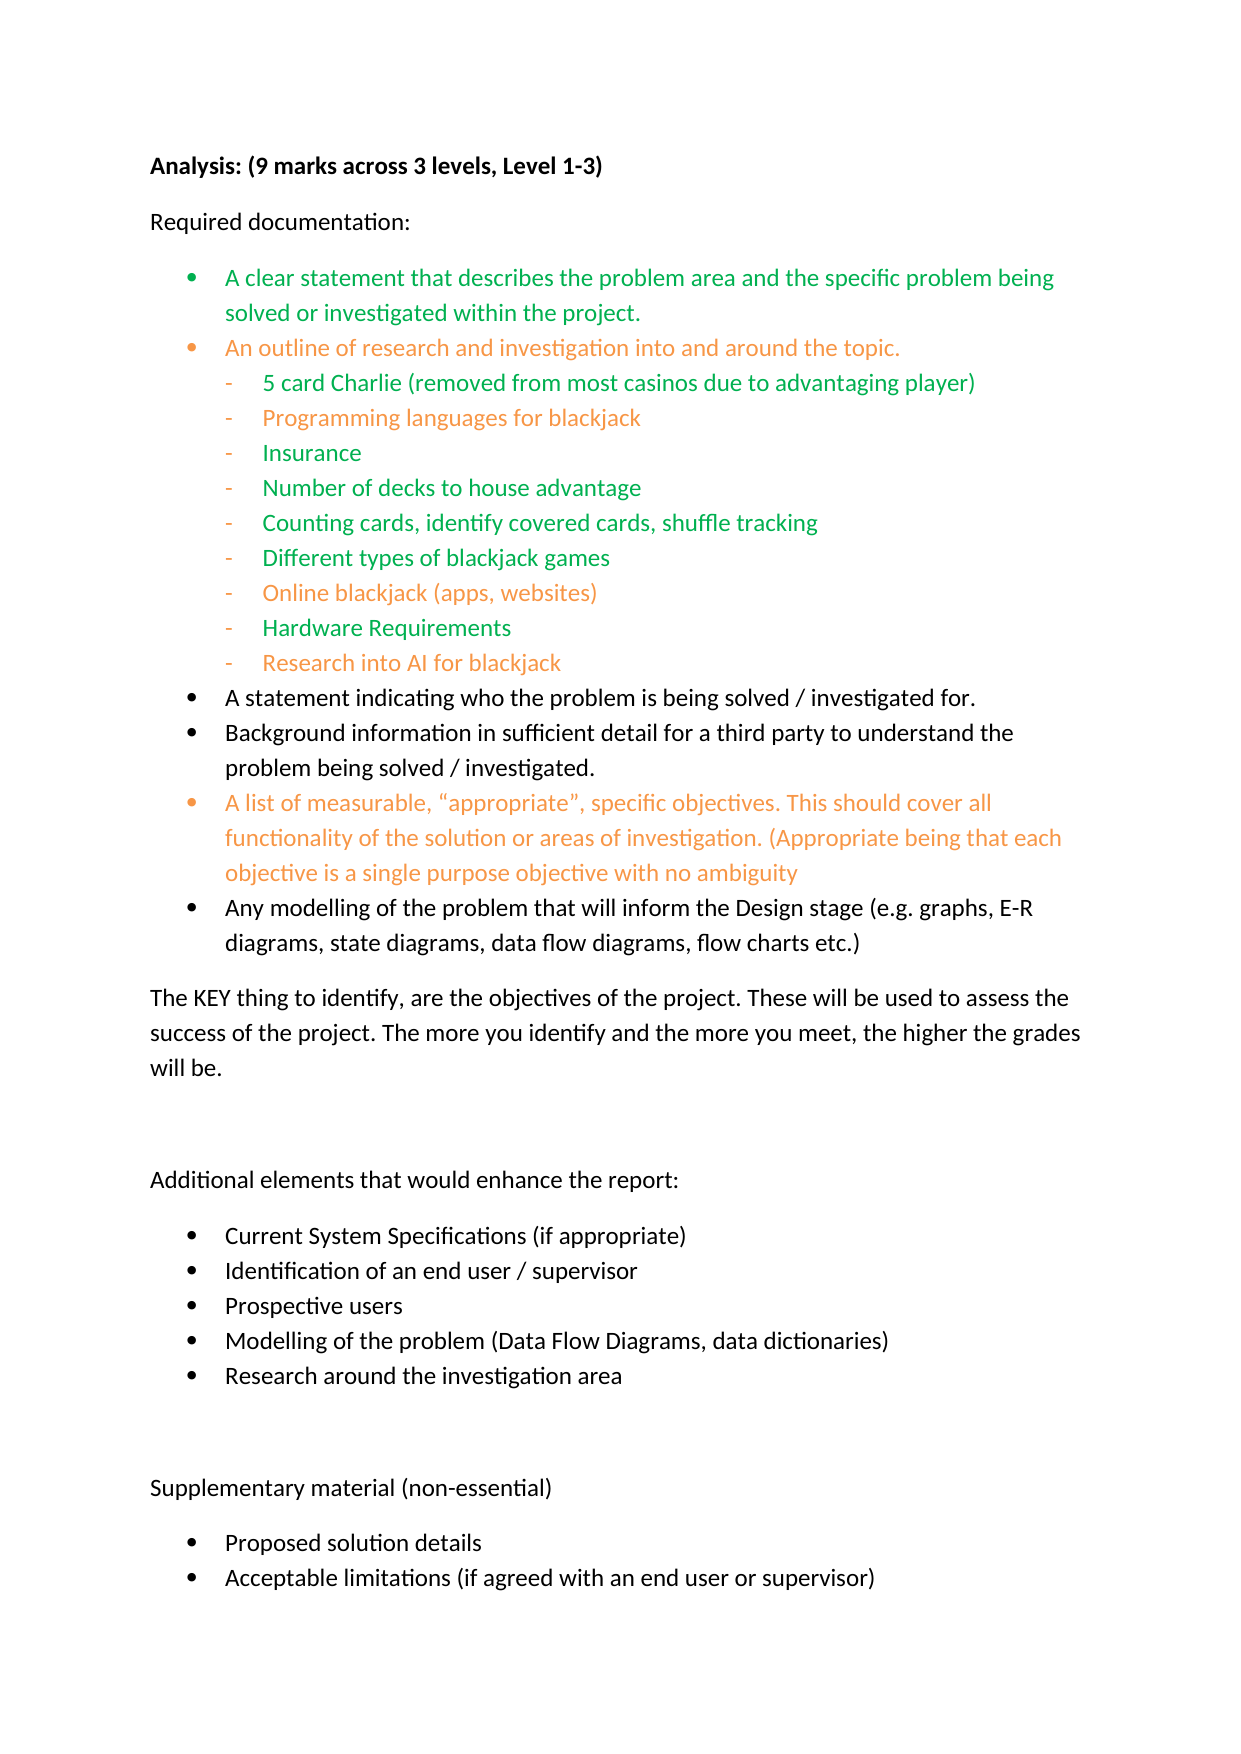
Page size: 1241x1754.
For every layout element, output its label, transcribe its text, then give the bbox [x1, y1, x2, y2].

list Modelling of the problem (Data Flow Diagrams, data dictionaries) [187, 1325, 1090, 1356]
list Identification of an end user / supervisor [187, 1255, 1090, 1286]
list Hardware Requirements [225, 612, 1090, 642]
list Background information in sufficient detail for a third party to understand the problem being solved / investigated. [187, 717, 1090, 782]
list Any modelling of the problem that will inform the Design stage (e.g. graphs, E-R diagrams, state diagrams, data flow diagrams, flow charts etc.) [187, 892, 1090, 957]
list A statement indicating who the problem is being solved / investigated for. [187, 682, 1090, 712]
list 5 card Charlie (removed from most casinos due to advantaging player) [225, 367, 1090, 397]
list An outline of research and investigation into and around the topic. [187, 332, 1090, 362]
list Current System Specifications (if appropriate) [187, 1220, 1090, 1251]
text Additional elements that would enhance the report: [150, 1164, 1090, 1195]
list Research around the investigation area [187, 1360, 1090, 1391]
text Required documentation: [150, 206, 1090, 236]
text The KEY thing to identify, are the objectives of the project. These will be used to assess the success of the project. The more you identify and the more you meet, the higher the grades will be. [150, 982, 1090, 1083]
list A clear statement that describes the problem area and the specific problem being solved or investigated within the project. [187, 262, 1090, 327]
list Prospective users [187, 1290, 1090, 1321]
list Programming languages for blackjack [225, 402, 1090, 432]
list Insurance [225, 437, 1090, 467]
list Research into ai for blackjack [225, 647, 1090, 677]
list Different types of blackjack games [225, 542, 1090, 572]
list Counting cards, identify covered cards, shuffle tracking [225, 507, 1090, 537]
list Proposed solution details [187, 1527, 1090, 1558]
text Analysis: (9 marks across 3 levels, Level 1-3) [150, 150, 1090, 181]
list Number of decks to house advantage [225, 472, 1090, 502]
list Online blackjack (apps, websites) [225, 577, 1090, 607]
list Acceptable limitations (if agreed with an end user or supervisor) [187, 1562, 1090, 1593]
text Supplementary material (non-essential) [150, 1472, 1090, 1502]
list A list of measurable, “appropriate”, specific objectives. This should cover all functionality of the solution or areas of investigation. (Appropriate being that each objective is a single purpose objective with no ambiguity [187, 787, 1090, 887]
